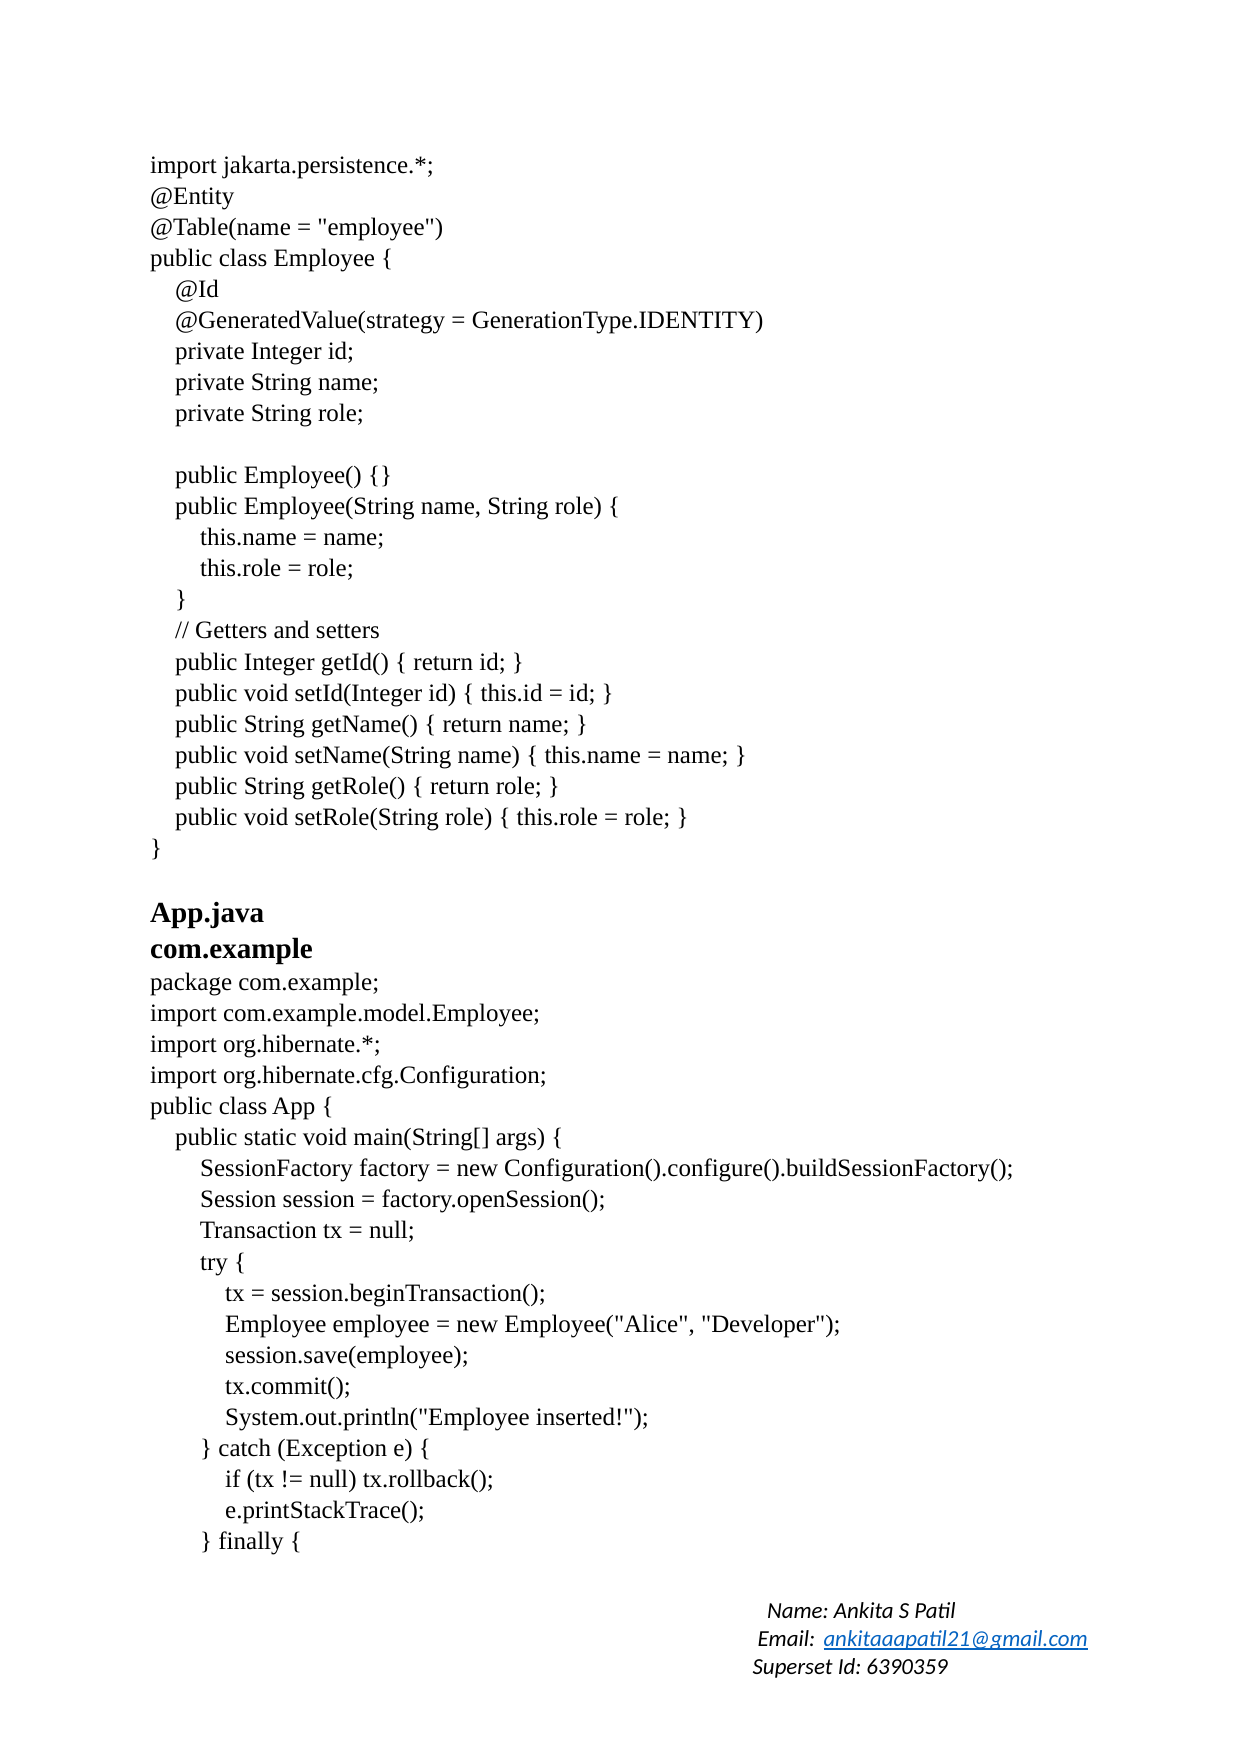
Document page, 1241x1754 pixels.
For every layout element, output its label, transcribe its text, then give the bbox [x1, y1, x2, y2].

text } [150, 584, 1090, 613]
text tx.commit(); [150, 1371, 1090, 1399]
text import org.hibernate.*; [150, 1029, 1090, 1058]
text session.save(employee); [150, 1340, 1090, 1368]
text @Entity [150, 181, 1090, 210]
text import org.hibernate.cfg.Configuration; [150, 1060, 1090, 1089]
text } finally { [150, 1526, 1090, 1555]
text @Id [150, 274, 1090, 303]
text } [150, 833, 1090, 862]
text App.java [150, 895, 1090, 928]
text Employee employee = new Employee("Alice", "Developer"); [150, 1309, 1090, 1337]
text tx = session.beginTransaction(); [150, 1278, 1090, 1306]
text public void setId(Integer id) { this.id = id; } [150, 678, 1090, 706]
text private String name; [150, 367, 1090, 396]
text private String role; [150, 398, 1090, 427]
text public void setName(String name) { this.name = name; } [150, 740, 1090, 768]
text System.out.println("Employee inserted!"); [150, 1402, 1090, 1431]
text public Employee(String name, String role) { [150, 491, 1090, 520]
text this.role = role; [150, 553, 1090, 582]
text public Employee() {} [150, 460, 1090, 489]
text @Table(name = "employee") [150, 212, 1090, 241]
text // Getters and setters [150, 616, 1090, 644]
text SessionFactory factory = new Configuration().configure().buildSessionFactory(); [150, 1153, 1090, 1182]
text public static void main(String[] args) { [150, 1122, 1090, 1151]
text @GeneratedValue(strategy = GenerationType.IDENTITY) [150, 305, 1090, 334]
text } catch (Exception e) { [150, 1433, 1090, 1462]
text public class App { [150, 1091, 1090, 1120]
text try { [150, 1247, 1090, 1275]
text public void setRole(String role) { this.role = role; } [150, 802, 1090, 831]
text if (tx != null) tx.rollback(); [150, 1464, 1090, 1493]
text com.example [150, 931, 1090, 965]
text this.name = name; [150, 522, 1090, 551]
text e.printStackTrace(); [150, 1495, 1090, 1524]
text import com.example.model.Employee; [150, 998, 1090, 1027]
text public String getName() { return name; } [150, 709, 1090, 737]
text Transaction tx = null; [150, 1216, 1090, 1244]
text import jakarta.persistence.*; [150, 150, 1090, 179]
text public String getRole() { return role; } [150, 771, 1090, 799]
text Session session = factory.openSession(); [150, 1184, 1090, 1213]
text private Integer id; [150, 336, 1090, 365]
text package com.example; [150, 967, 1090, 996]
text public Integer getId() { return id; } [150, 647, 1090, 675]
text public class Employee { [150, 243, 1090, 272]
